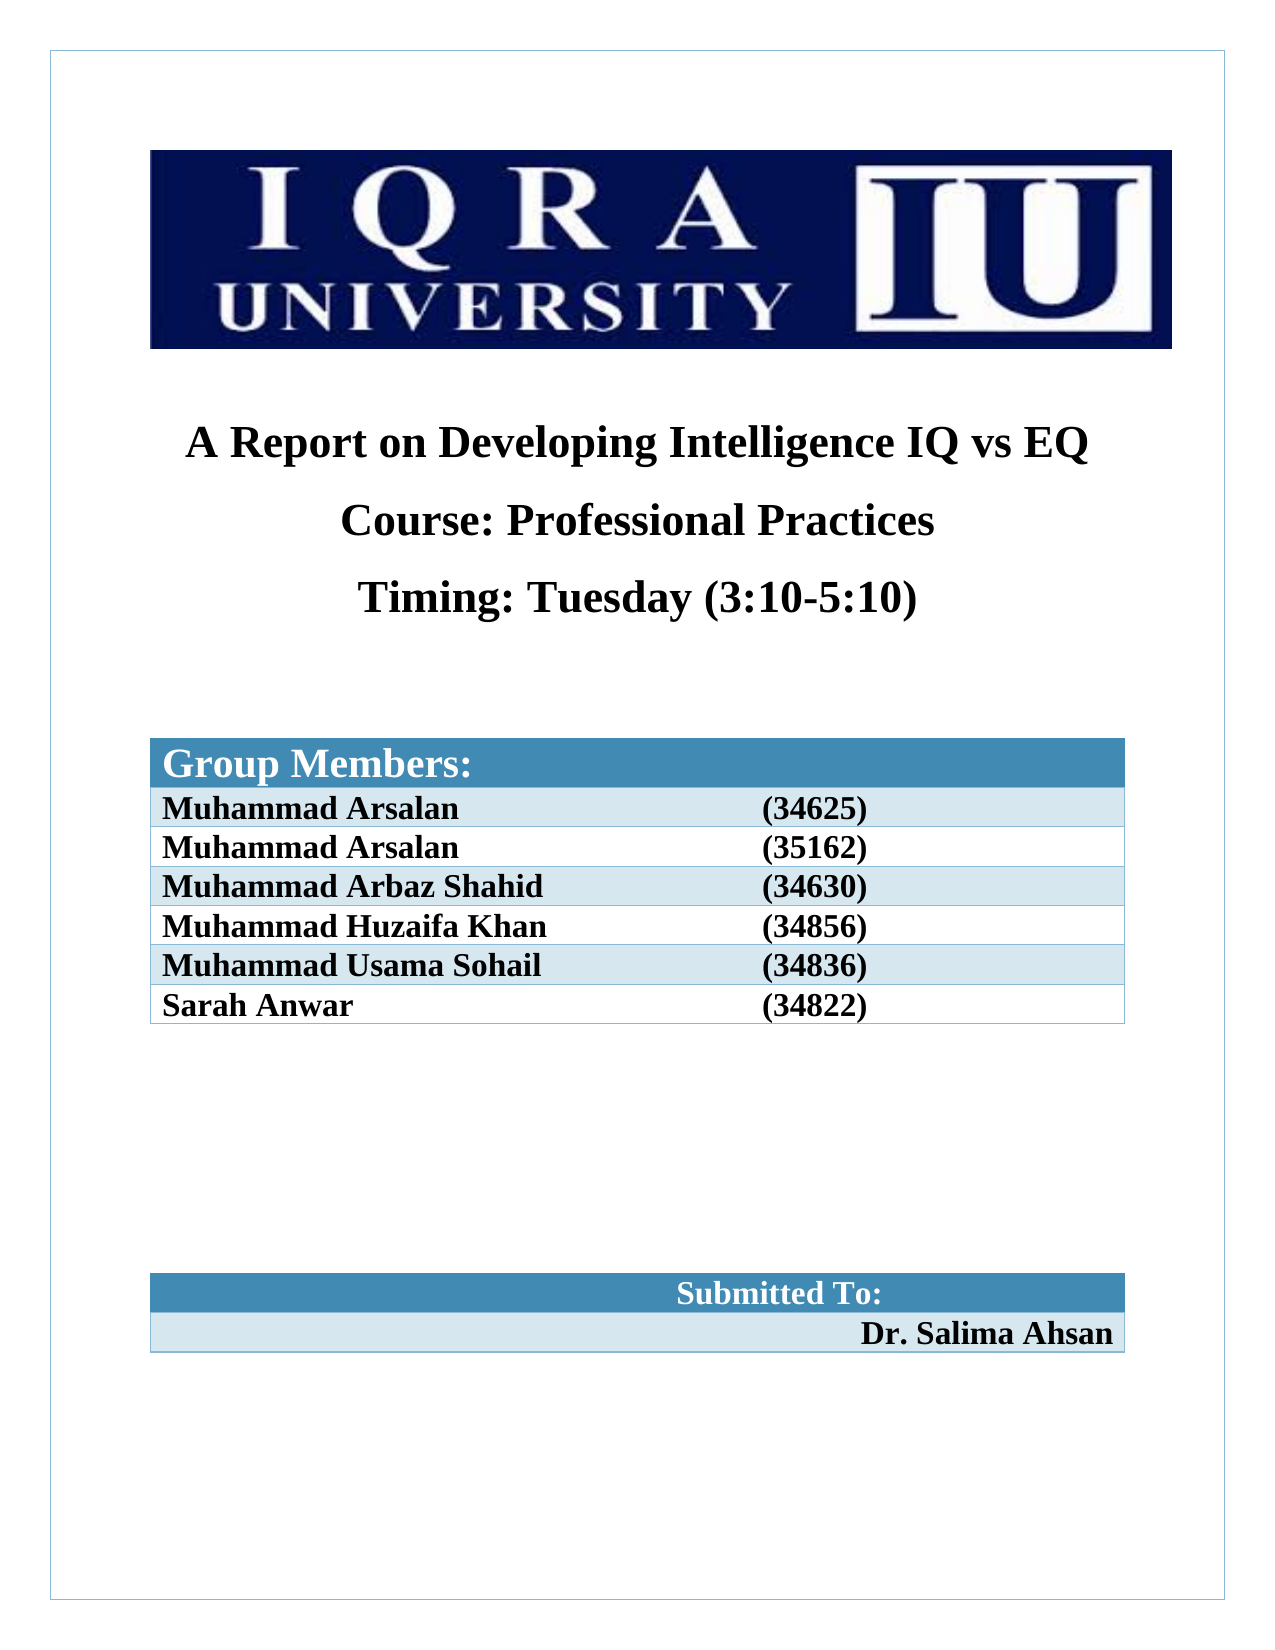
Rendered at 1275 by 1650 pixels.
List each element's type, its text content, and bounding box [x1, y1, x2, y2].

text Course: Professional Practices [150, 492, 1125, 545]
table_cell Muhammad Usama Sohail (34836) [151, 945, 1124, 984]
table_header Group Members: [151, 739, 1124, 787]
table_cell Muhammad Arsalan (35162) [151, 827, 1124, 866]
table_cell Muhammad Huzaifa Khan (34856) [151, 906, 1124, 944]
table_header Submitted To: [151, 1274, 1124, 1312]
text Timing: Tuesday (3:10-5:10) [150, 569, 1125, 622]
table_cell Dr. Salima Ahsan [151, 1313, 1124, 1351]
table_cell Muhammad Arsalan (34625) [151, 788, 1124, 826]
text A Report on Developing Intelligence IQ vs EQ [150, 415, 1125, 468]
picture [150, 150, 1172, 349]
table_cell Sarah Anwar (34822) [151, 985, 1124, 1023]
table_cell Muhammad Arbaz Shahid (34630) [151, 867, 1124, 905]
